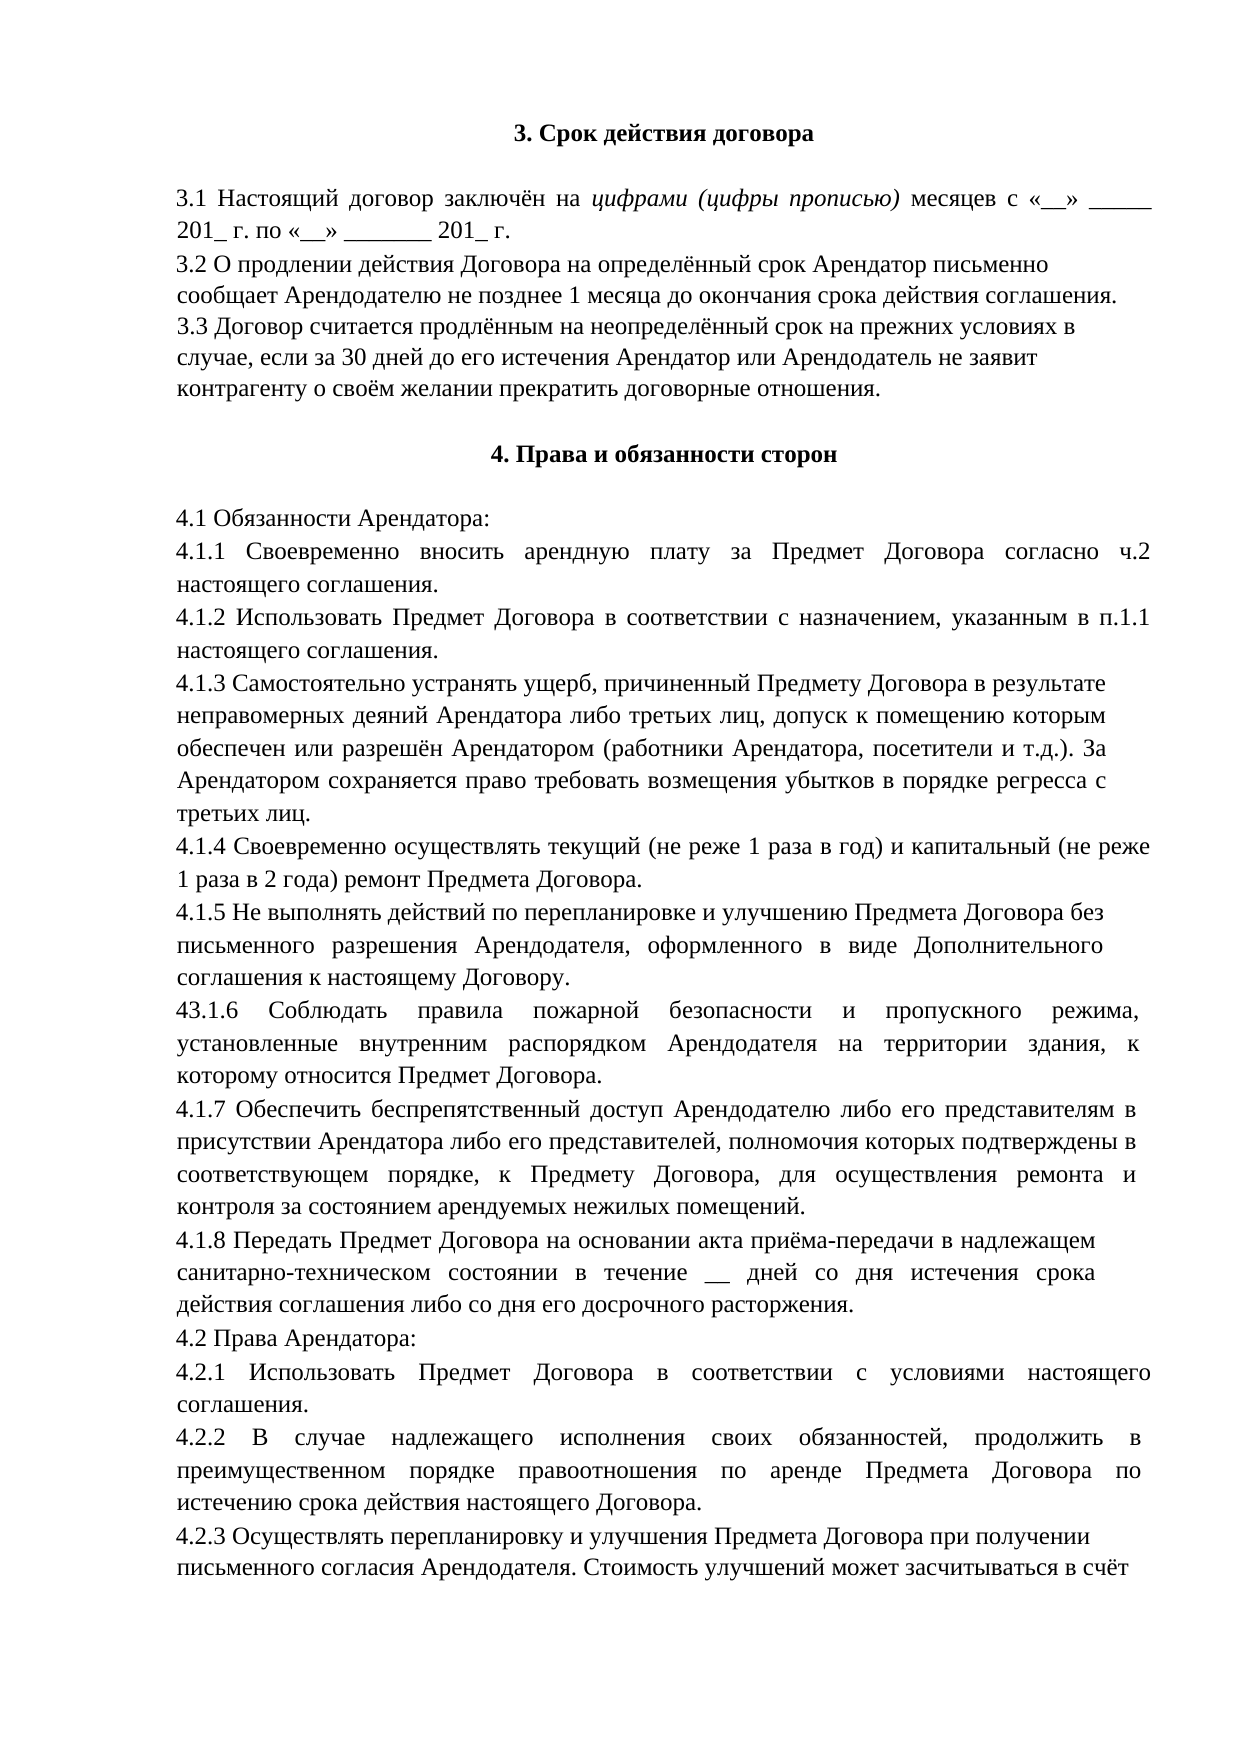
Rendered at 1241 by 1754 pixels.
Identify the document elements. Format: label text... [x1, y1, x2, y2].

text 4.1.7 Обеспечить беспрепятственный доступ Арендодателю либо его представителям в присутствии Арендатора либо его представителей, полномочия которых подтверждены в соответствующем порядке, к Предмету Договора, для осуществления ремонта и контроля за состоянием арендуемых нежилых помещений. [176, 1094, 1137, 1220]
text 4.2.2 В случае надлежащего исполнения своих обязанностей, продолжить в преимущественном порядке правоотношения по аренде Предмета Договора по истечению срока действия настоящего Договора. [176, 1422, 1142, 1516]
text 4.1.2 Использовать Предмет Договора в соответствии с назначением, указанным в п.1.1 настоящего соглашения. [176, 602, 1152, 663]
text 4.2.1 Использовать Предмет Договора в соответствии с условиями настоящего соглашения. [176, 1357, 1152, 1418]
text 43.1.6 Соблюдать правила пожарной безопасности и пропускного режима, установленные внутренним распорядком Арендодателя на территории здания, к которому относится Предмет Договора. [176, 996, 1140, 1089]
text 4.2 Права Арендатора: [176, 1323, 1152, 1352]
text 4.1.5 Не выполнять действий по перепланировке и улучшению Предмета Договора без письменного разрешения Арендодателя, оформленного в виде Дополнительного соглашения к настоящему Договору. [176, 897, 1104, 991]
text 4.1.3 Самостоятельно устранять ущерб, причиненный Предмету Договора в результате неправомерных деяний Арендатора либо третьих лиц, допуск к помещению которым обеспечен или разрешён Арендатором (работники Арендатора, посетители и т.д.). За Арендатором сохраняется право требовать возмещения убытков в порядке регресса с третьих лиц. [176, 668, 1107, 827]
subtitle 3. Срок действия договора [214, 118, 1113, 147]
subtitle 4. Права и обязанности сторон [214, 439, 1114, 467]
text 4.1 Обязанности Арендатора: [176, 503, 1152, 532]
text 4.1.8 Передать Предмет Договора на основании акта приёма-передачи в надлежащем санитарно-техническом состоянии в течение __ дней со дня истечения срока действия соглашения либо со дня его досрочного расторжения. [176, 1225, 1097, 1318]
text 4.1.1 Своевременно вносить арендную плату за Предмет Договора согласно ч.2 настоящего соглашения. [176, 536, 1152, 597]
text 3.2 О продлении действия Договора на определённый срок Арендатор письменно сообщает Арендодателю не позднее 1 месяца до окончания срока действия соглашения. 3.3 Договор считается продлённым на неопределённый срок на прежних условиях в случае, если за 30 дней до его истечения Арендатор или Арендодатель не заявит контрагенту о своём желании прекратить договорные отношения. [176, 249, 1150, 402]
text 4.1.4 Своевременно осуществлять текущий (не реже 1 раза в год) и капитальный (не реже 1 раза в 2 года) ремонт Предмета Договора. [176, 831, 1152, 892]
text 3.1 Настоящий договор заключён на цифрами (цифры прописью) месяцев с «__» _____ 201_ г. по «__» _______ 201_ г. [176, 183, 1152, 244]
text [176, 1521, 1150, 1581]
